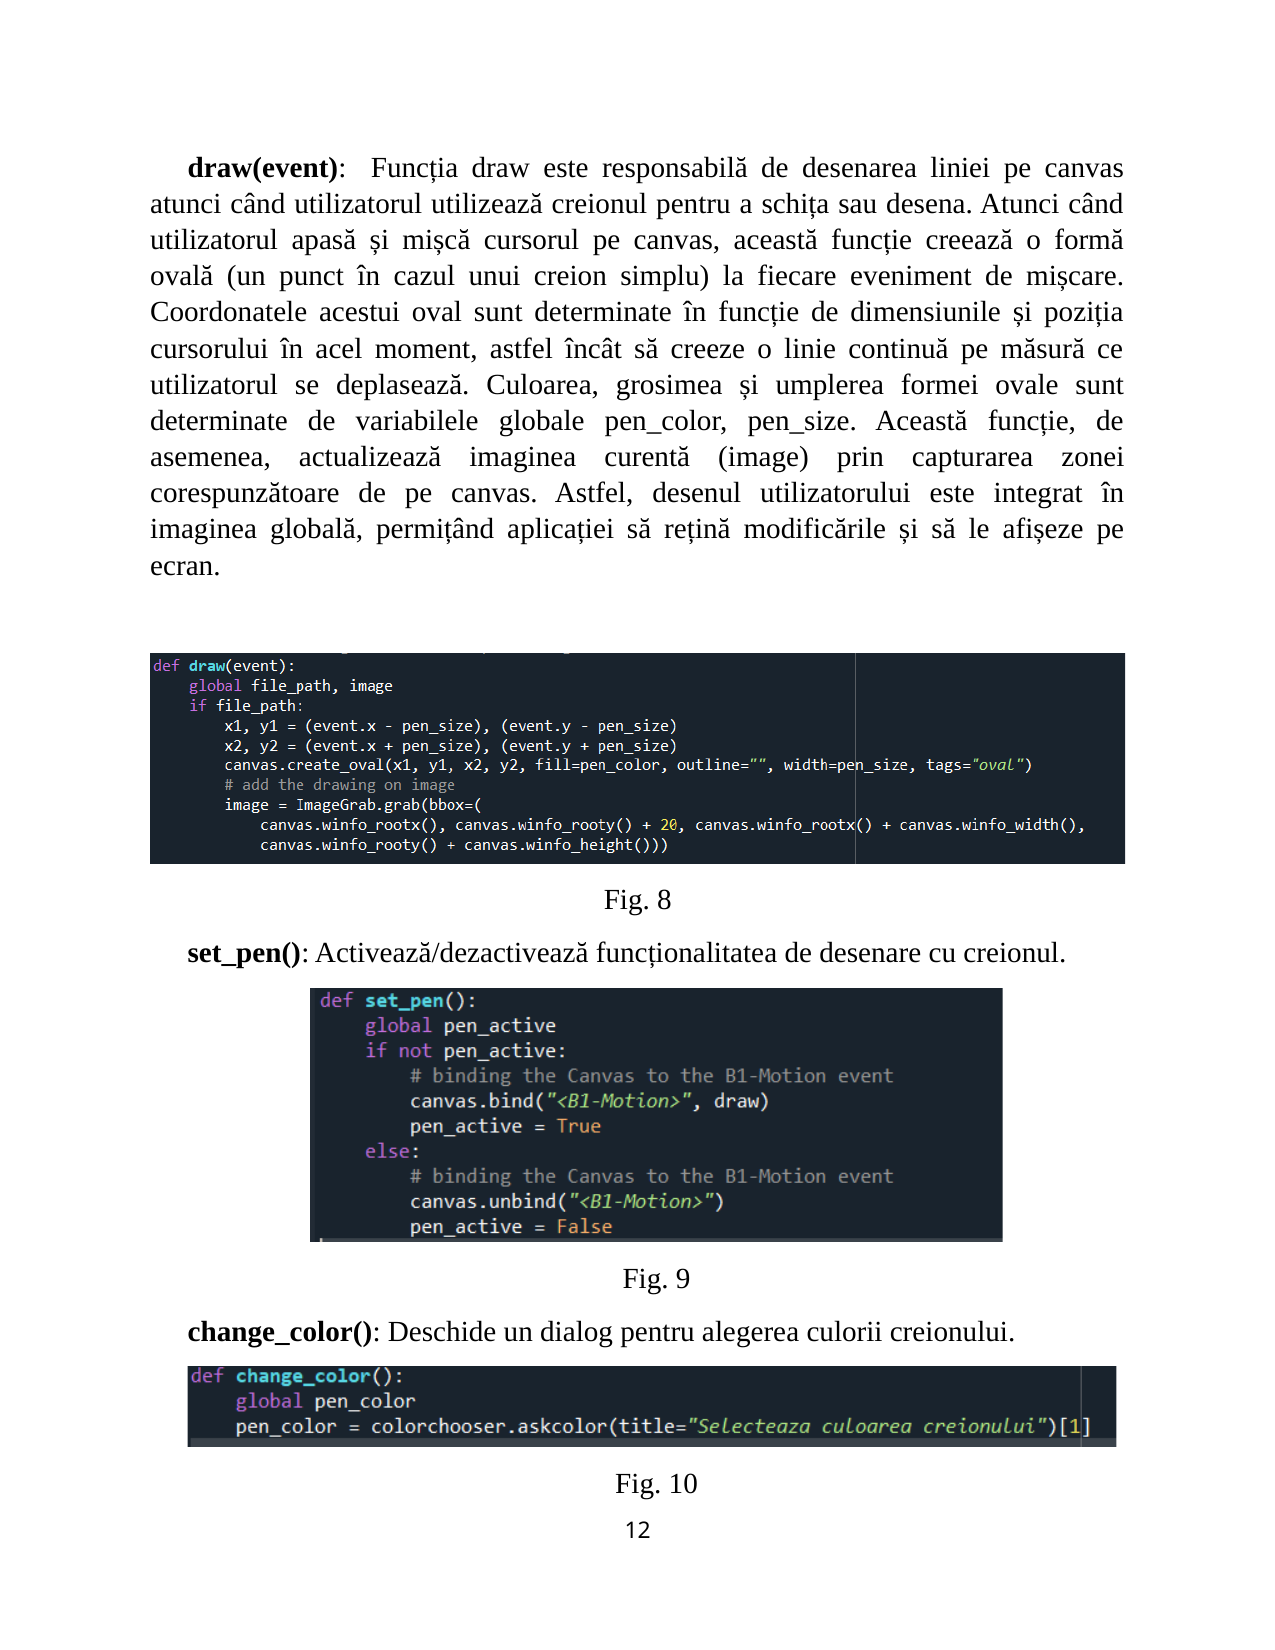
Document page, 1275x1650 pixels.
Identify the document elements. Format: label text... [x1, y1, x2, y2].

text set_pen(): Activează/dezactivează funcționalitatea de desenare cu creionul. [150, 935, 1125, 969]
text Fig. 9 [150, 1261, 1125, 1294]
text change_color(): Deschide un dialog pentru alegerea culorii creionului. [150, 1314, 1125, 1347]
text draw(event): Funcția draw este responsabilă de desenarea liniei pe canvas atunci când utilizatorul utilizează creionul pentru a schița sau desena. Atunci când utilizatorul apasă și mișcă cursorul pe canvas, această funcție creează o formă ovală (un punct în cazul unui creion simplu) la fiecare eveniment de mișcare. Coordonatele acestui oval sunt determinate în funcție de dimensiunile și poziția cursorului în acel moment, astfel încât să creeze o linie continuă pe măsură ce utilizatorul se deplasează. Culoarea, grosimea și umplerea formei ovale sunt determinate de variabilele globale pen_color, pen_size. Această funcție, de asemenea, actualizează imaginea curentă (image) prin capturarea zonei corespunzătoare de pe canvas. Astfel, desenul utilizatorului este integrat în imaginea globală, permițând aplicației să rețină modificările și să le afișeze pe ecran. [150, 150, 1125, 581]
text Fig. 10 [150, 1466, 1125, 1499]
text Fig. 8 [150, 882, 1125, 916]
picture [310, 988, 1003, 1242]
picture [150, 653, 1125, 864]
picture [187, 1366, 1117, 1447]
